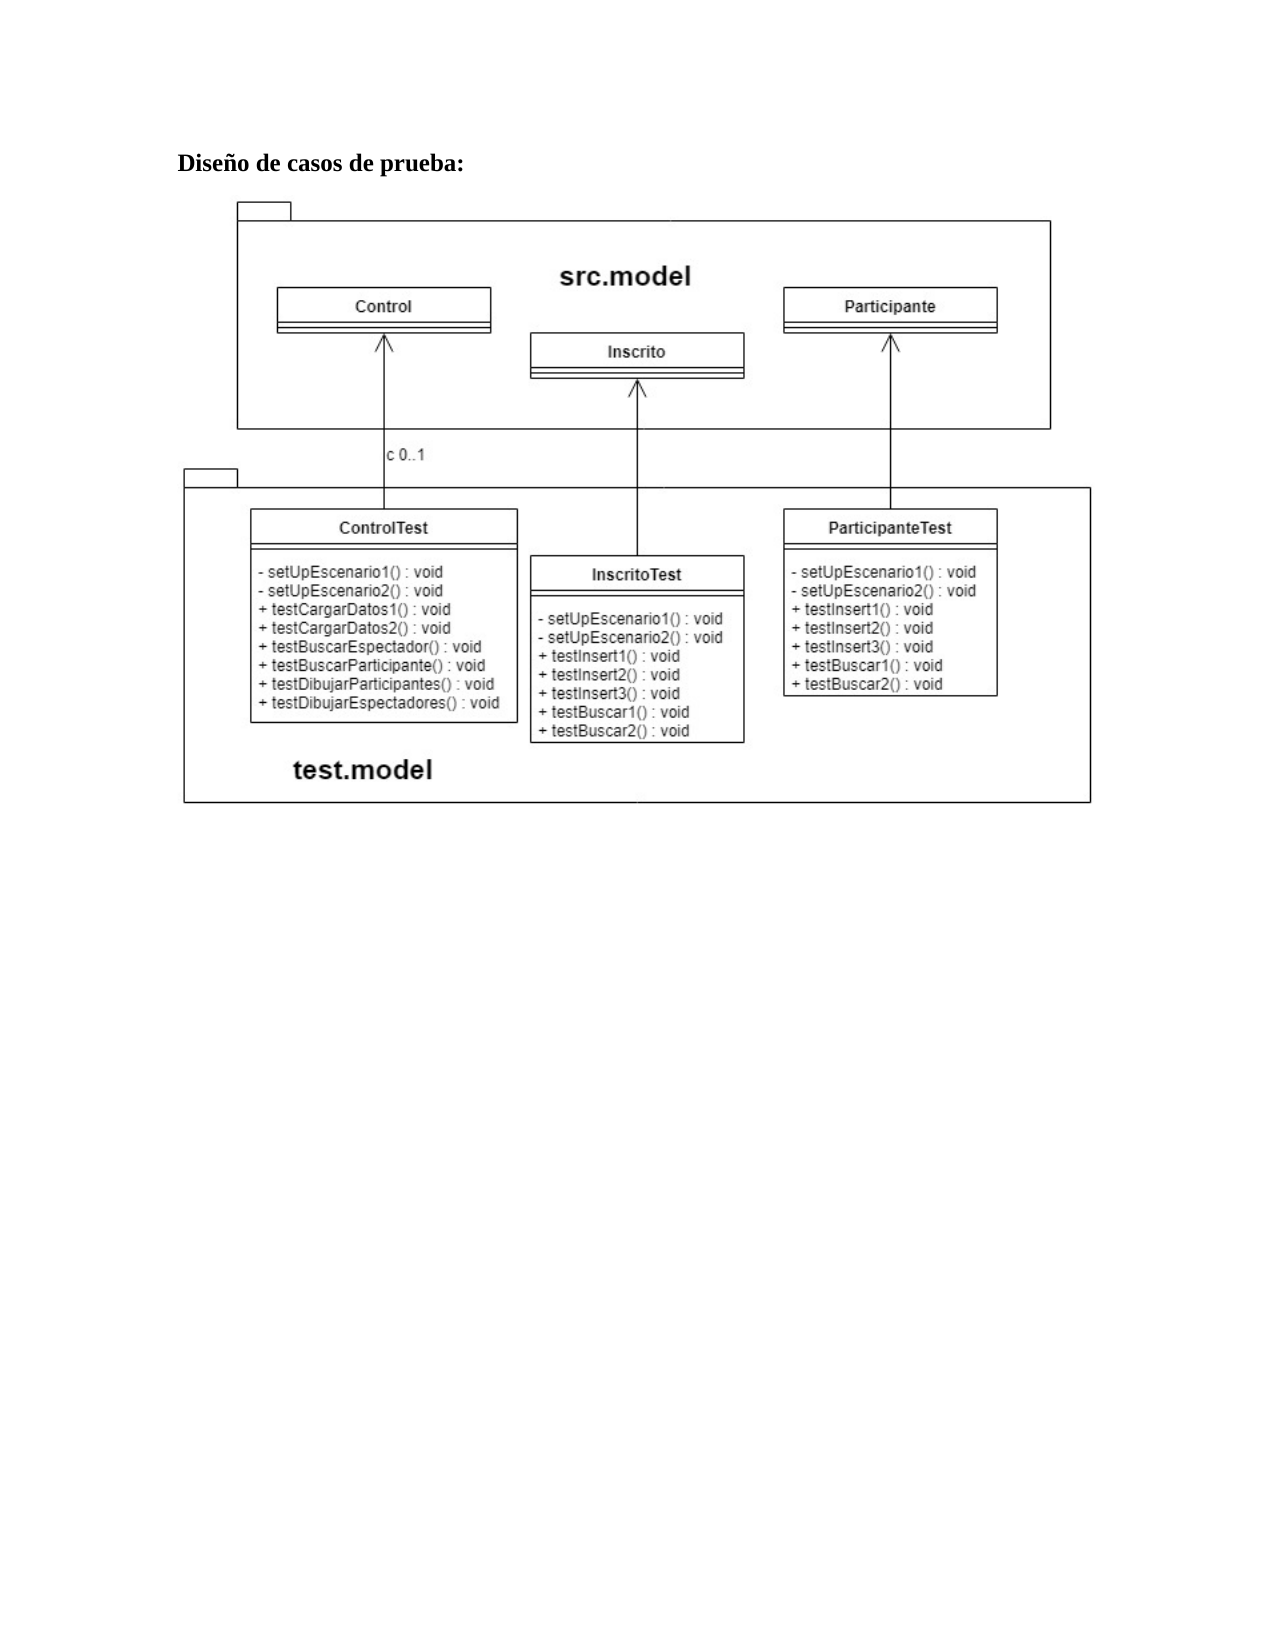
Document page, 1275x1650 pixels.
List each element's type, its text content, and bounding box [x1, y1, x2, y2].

picture [177, 195, 1098, 810]
text Diseño de casos de prueba: [177, 148, 1098, 176]
